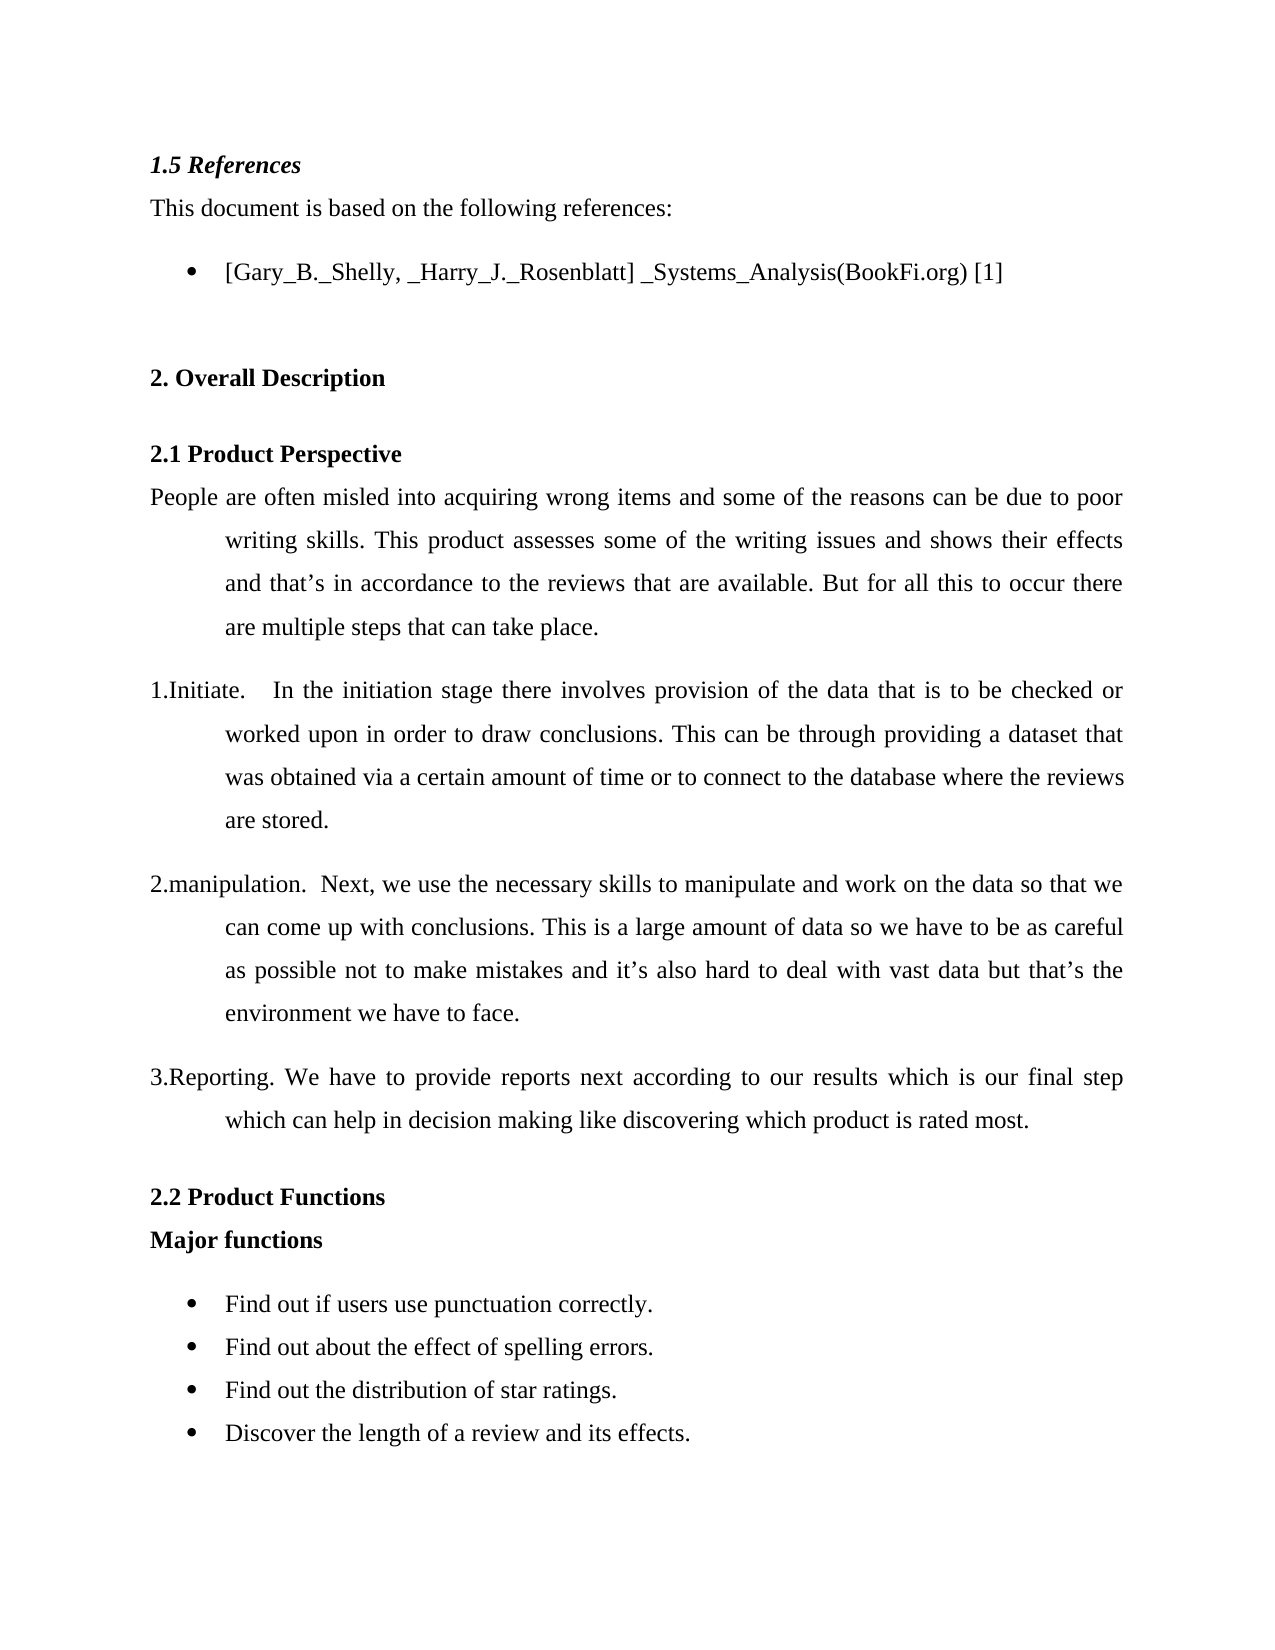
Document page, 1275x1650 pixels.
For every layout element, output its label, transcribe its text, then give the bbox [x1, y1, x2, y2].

list [Gary_B._Shelly, _Harry_J._Rosenblatt] _Systems_Analysis(BookFi.org) [1] [187, 257, 1125, 286]
text 2.manipulation. Next, we use the necessary skills to manipulate and work on the data so that we can come up with conclusions. This is a large amount of data so we have to be as careful as possible not to make mistakes and it’s also hard to deal with vast data but that’s the environment we have to face. [150, 869, 1125, 1027]
subtitle 2.2 Product Functions [150, 1182, 1125, 1211]
text People are often misled into acquiring wrong items and some of the reasons can be due to poor writing skills. This product assesses some of the writing issues and shows their effects and that’s in accordance to the reviews that are available. But for all this to occur there are multiple steps that can take place. [150, 482, 1125, 640]
text This document is based on the following references: [150, 193, 1125, 222]
list Discover the length of a review and its effects. [187, 1418, 1125, 1447]
text 3.Reporting. We have to provide reports next according to our results which is our final step which can help in decision making like discovering which product is rated most. [150, 1062, 1125, 1134]
list Find out about the effect of spelling errors. [187, 1332, 1125, 1361]
list Find out if users use punctuation correctly. [187, 1289, 1125, 1318]
text 1.Initiate. In the initiation stage there involves provision of the data that is to be checked or worked upon in order to draw conclusions. This can be through providing a dataset that was obtained via a certain amount of time or to connect to the database where the reviews are stored. [150, 676, 1125, 834]
subtitle 1.5 References [150, 150, 1125, 179]
text Major functions [150, 1225, 1125, 1254]
subtitle 2. Overall Description [150, 363, 1125, 391]
subtitle 2.1 Product Perspective [150, 439, 1125, 468]
list Find out the distribution of star ratings. [187, 1375, 1125, 1404]
